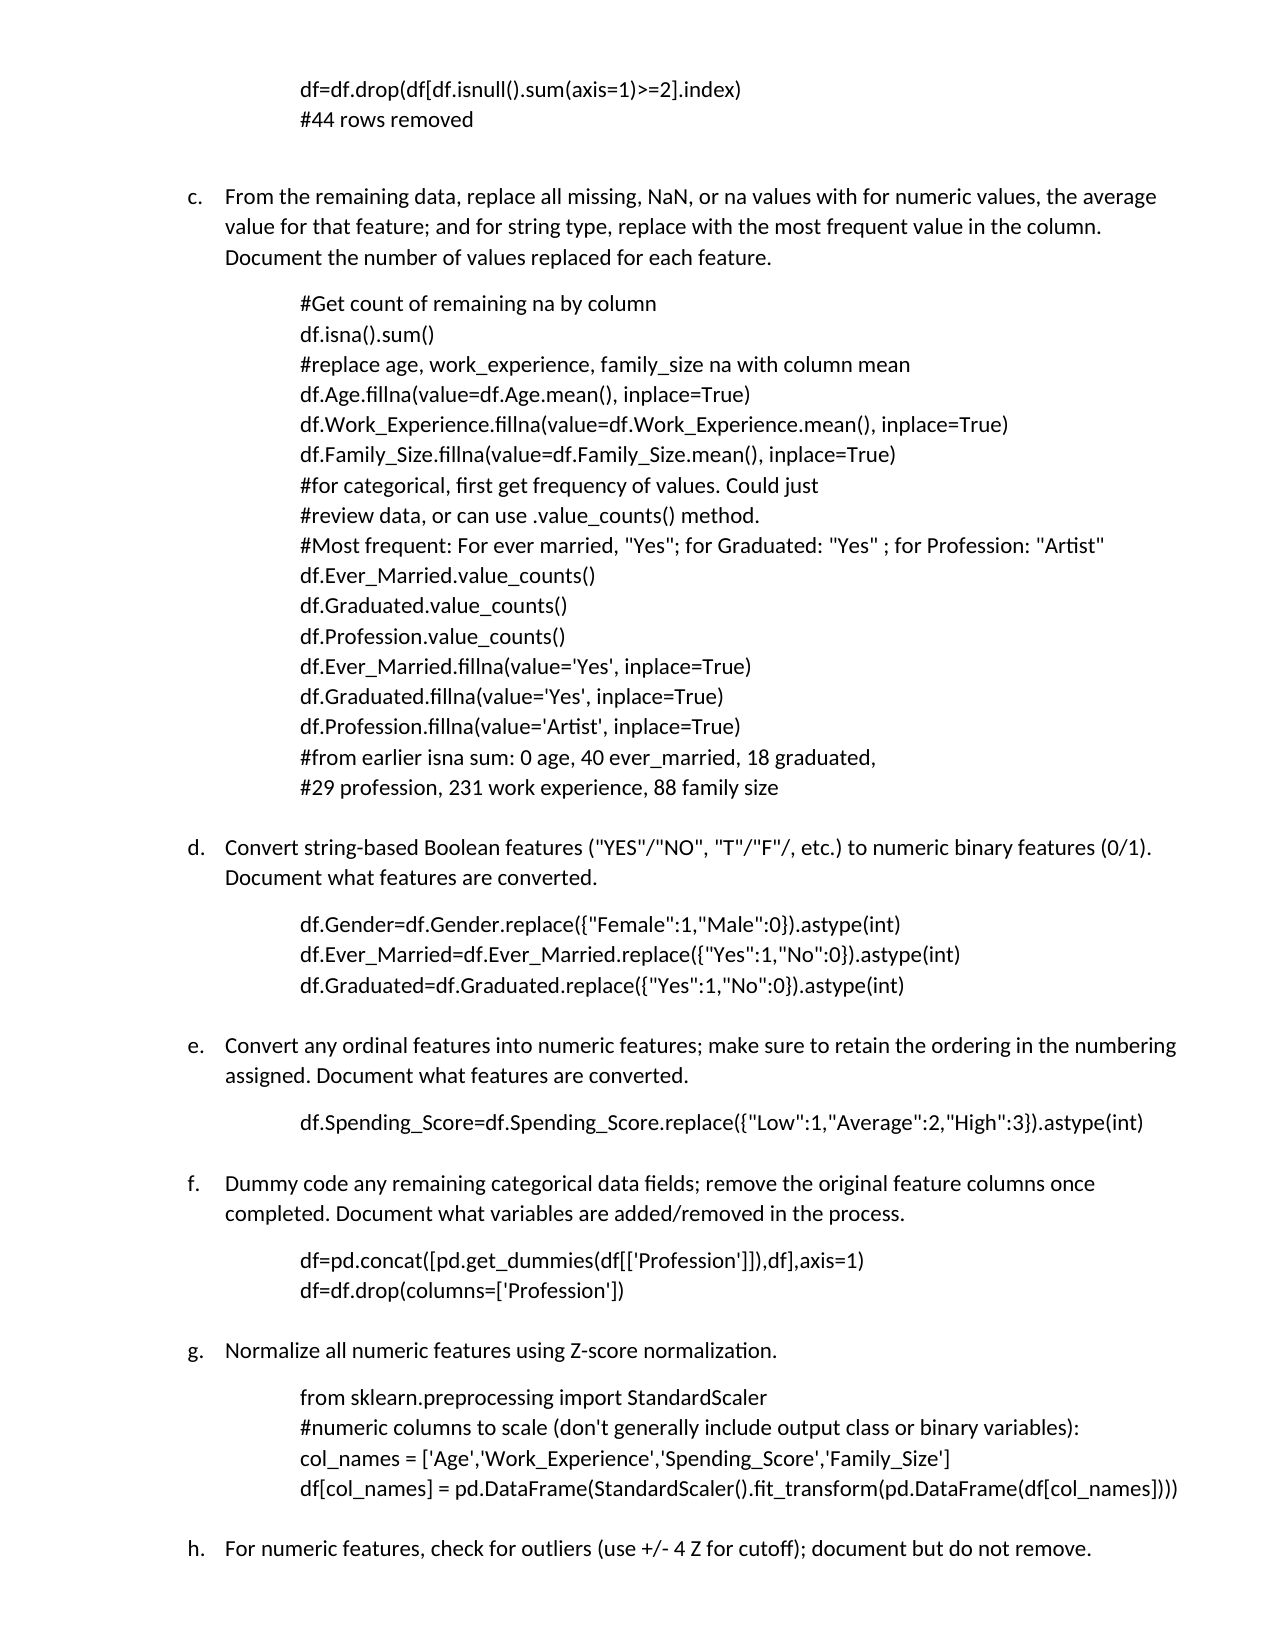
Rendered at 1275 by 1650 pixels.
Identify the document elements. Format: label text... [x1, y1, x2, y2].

text df.Spending_Score=df.Spending_Score.replace({"Low":1,"Average":2,"High":3}).astype(int) [300, 1108, 1200, 1136]
text #44 rows removed [300, 105, 1200, 133]
text df.Ever_Married=df.Ever_Married.replace({"Yes":1,"No":0}).astype(int) [300, 941, 1200, 969]
text df.isna().sum() [300, 320, 1200, 348]
text df.Graduated.fillna(value='Yes', inplace=True) [300, 682, 1200, 710]
list From the remaining data, replace all missing, NaN, or na values with for numeric values, the average value for that feature; and for string type, replace with the most frequent value in the column. Document the number of values replaced for each feature. [187, 182, 1200, 271]
text df=pd.concat([pd.get_dummies(df[['Profession']]),df],axis=1) [300, 1246, 1200, 1274]
text #from earlier isna sum: 0 age, 40 ever_married, 18 graduated, [300, 743, 1200, 771]
text df.Family_Size.fillna(value=df.Family_Size.mean(), inplace=True) [300, 441, 1200, 469]
text df.Profession.fillna(value='Artist', inplace=True) [300, 712, 1200, 741]
text df=df.drop(df[df.isnull().sum(axis=1)>=2].index) [300, 75, 1200, 103]
text #replace age, work_experience, family_size na with column mean [300, 350, 1200, 378]
text #29 profession, 231 work experience, 88 family size [300, 773, 1200, 801]
list Dummy code any remaining categorical data fields; remove the original feature columns once completed. Document what variables are added/removed in the process. [187, 1169, 1200, 1227]
list Convert any ordinal features into numeric features; make sure to retain the ordering in the numbering assigned. Document what features are converted. [187, 1031, 1200, 1089]
text df.Profession.value_counts() [300, 622, 1200, 650]
list Normalize all numeric features using Z-score normalization. [187, 1336, 1200, 1364]
text col_names = ['Age','Work_Experience','Spending_Score','Family_Size'] [300, 1444, 1200, 1472]
text df.Work_Experience.fillna(value=df.Work_Experience.mean(), inplace=True) [300, 410, 1200, 438]
text from sklearn.preprocessing import StandardScaler [300, 1383, 1200, 1411]
text df=df.drop(columns=['Profession']) [300, 1276, 1200, 1304]
text #Most frequent: For ever married, "Yes"; for Graduated: "Yes" ; for Profession: "Artist" [300, 531, 1200, 559]
text df.Graduated=df.Graduated.replace({"Yes":1,"No":0}).astype(int) [300, 971, 1200, 999]
text df[col_names] = pd.DataFrame(StandardScaler().fit_transform(pd.DataFrame(df[col_names]))) [300, 1474, 1200, 1502]
text #numeric columns to scale (don't generally include output class or binary variables): [300, 1413, 1200, 1442]
text df.Ever_Married.value_counts() [300, 561, 1200, 589]
text df.Graduated.value_counts() [300, 592, 1200, 620]
text df.Gender=df.Gender.replace({"Female":1,"Male":0}).astype(int) [300, 910, 1200, 938]
text #review data, or can use .value_counts() method. [300, 501, 1200, 529]
text df.Age.fillna(value=df.Age.mean(), inplace=True) [300, 380, 1200, 408]
text #for categorical, first get frequency of values. Could just [300, 471, 1200, 499]
text df.Ever_Married.fillna(value='Yes', inplace=True) [300, 652, 1200, 680]
list Convert string-based Boolean features ("YES"/"NO", "T"/"F"/, etc.) to numeric binary features (0/1). Document what features are converted. [187, 833, 1200, 892]
text #Get count of remaining na by column [300, 289, 1200, 318]
list For numeric features, check for outliers (use +/- 4 Z for cutoff); document but do not remove. [187, 1534, 1200, 1562]
